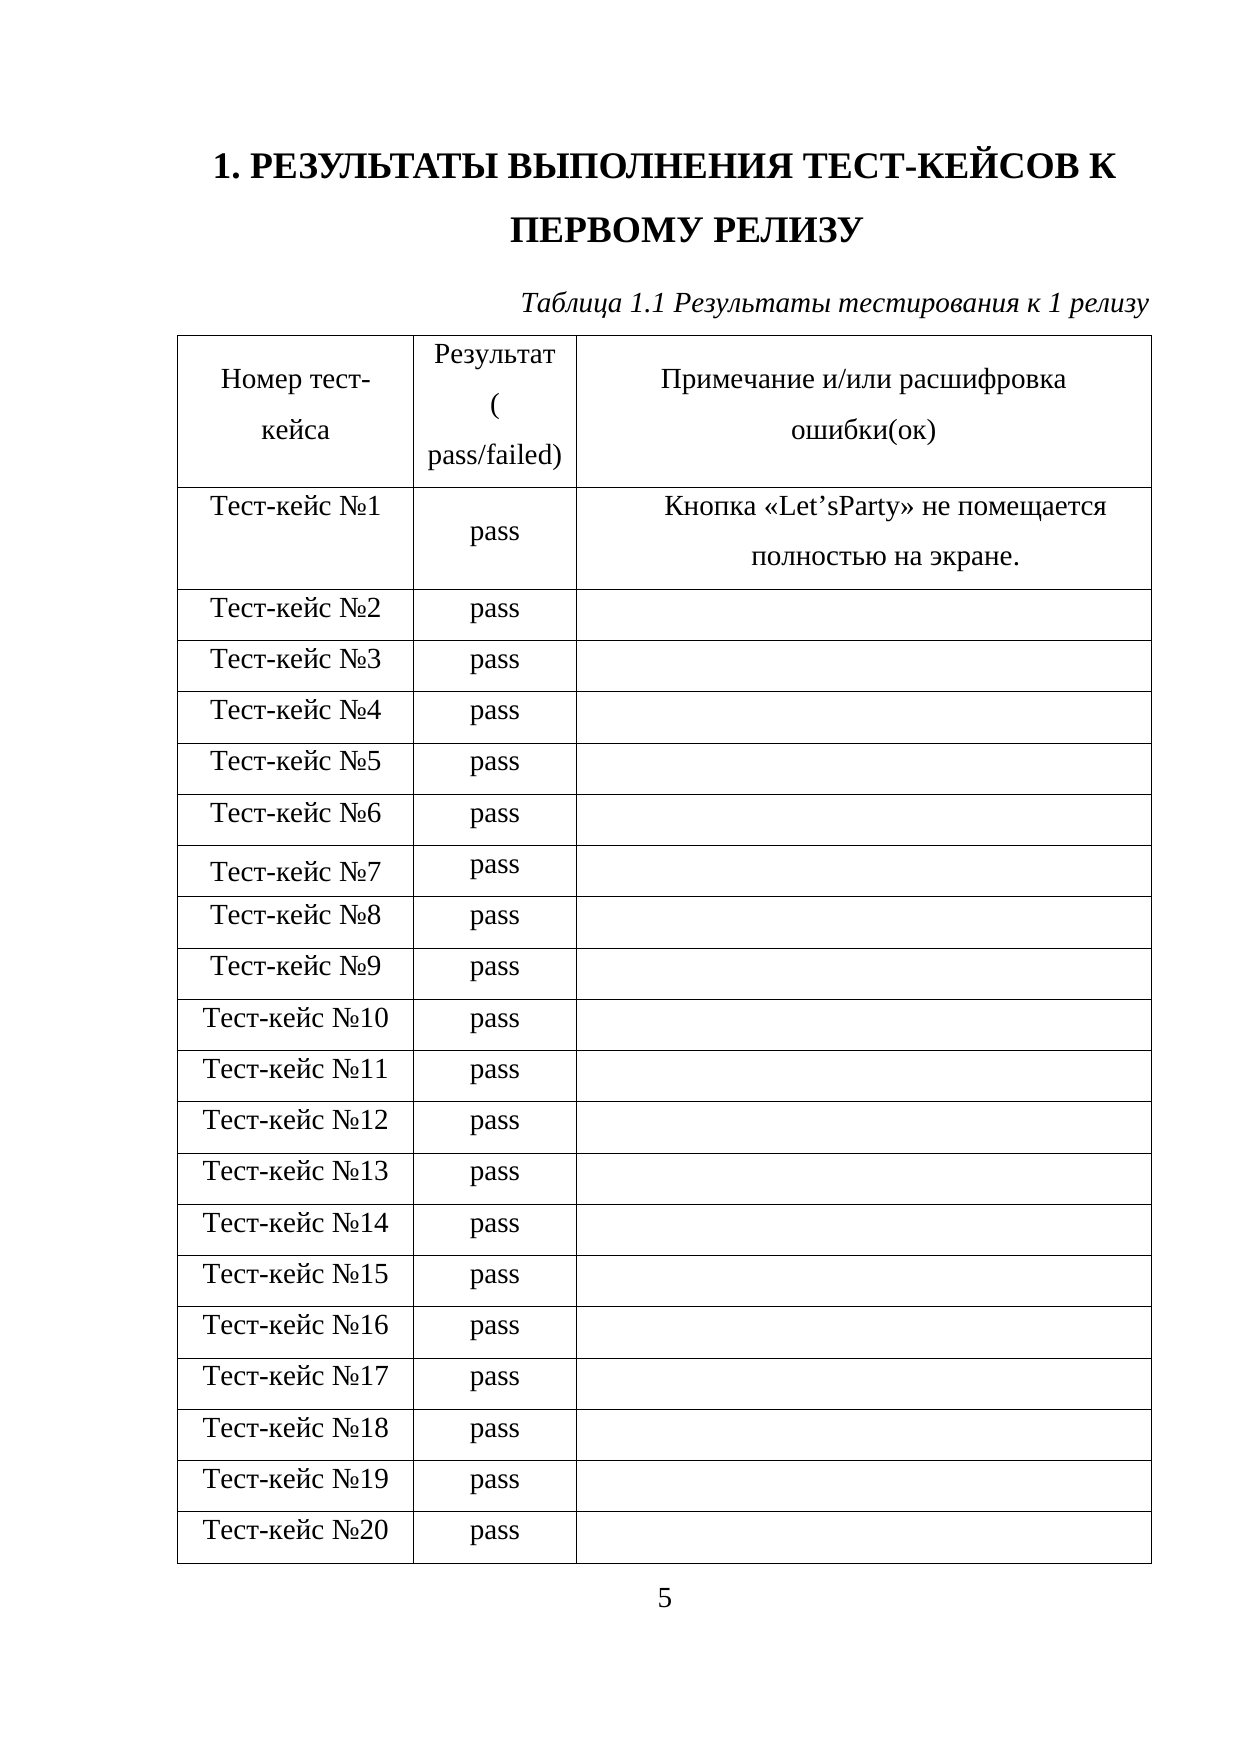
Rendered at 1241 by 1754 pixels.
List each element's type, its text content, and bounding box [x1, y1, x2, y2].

table_cell pass [414, 1307, 576, 1357]
table_cell pass [414, 488, 576, 589]
table_cell pass [414, 744, 576, 794]
table_header Примечание и/или расшифровка ошибки(ок) [577, 336, 1151, 487]
table_cell [577, 1307, 1151, 1357]
table_cell [577, 897, 1151, 947]
table_cell pass [414, 1000, 576, 1050]
table_cell Тест-кейс №12 [178, 1102, 413, 1152]
table_cell [577, 1512, 1151, 1562]
table_cell [577, 1000, 1151, 1050]
table_cell [577, 1051, 1151, 1101]
table_cell [577, 1461, 1151, 1511]
table_cell Тест-кейс №17 [178, 1359, 413, 1409]
table_cell Тест-кейс №3 [178, 641, 413, 691]
table_cell Тест-кейс №18 [178, 1410, 413, 1460]
table_cell Тест-кейс №6 [178, 795, 413, 845]
table_cell pass [414, 897, 576, 947]
table_cell Тест-кейс №2 [178, 590, 413, 640]
table_cell pass [414, 1205, 576, 1255]
table_cell Тест-кейс №10 [178, 1000, 413, 1050]
table_cell Тест-кейс №14 [178, 1205, 413, 1255]
table_cell Тест-кейс №15 [178, 1256, 413, 1306]
table_cell pass [414, 1359, 576, 1409]
table_cell [577, 795, 1151, 845]
table_cell Кнопка «Let’sParty» не помещается полностью на экране. [577, 488, 1151, 589]
table_cell [577, 1102, 1151, 1152]
table_cell Тест-кейс №16 [178, 1307, 413, 1357]
table_cell pass [414, 1051, 576, 1101]
table_cell pass [414, 641, 576, 691]
table_cell Тест-кейс №20 [178, 1512, 413, 1562]
subtitle Результаты выполнения тест-кейсов к первому релизу [177, 143, 1152, 251]
table_header Номер тест-кейса [178, 336, 413, 487]
table_cell pass [414, 590, 576, 640]
table_cell [577, 1154, 1151, 1204]
table_cell [577, 949, 1151, 999]
table_cell [577, 1410, 1151, 1460]
table_cell pass [414, 1512, 576, 1562]
table_cell [577, 744, 1151, 794]
text Таблица 1.1 Результаты тестирования к 1 релизу [177, 285, 1152, 318]
table_cell [577, 1359, 1151, 1409]
table_cell Тест-кейс №13 [178, 1154, 413, 1204]
table_cell [577, 641, 1151, 691]
table_cell Тест-кейс №11 [178, 1051, 413, 1101]
table_header Результат (pass/failed) [414, 336, 576, 487]
table_cell pass [414, 1102, 576, 1152]
table_cell Тест-кейс №5 [178, 744, 413, 794]
table_cell Тест-кейс №1 [178, 488, 413, 589]
table_cell Тест-кейс №8 [178, 897, 413, 947]
table_cell pass [414, 846, 576, 896]
table_cell pass [414, 1256, 576, 1306]
table_cell Тест-кейс №19 [178, 1461, 413, 1511]
table_cell [577, 846, 1151, 896]
table_cell [577, 692, 1151, 742]
table_cell pass [414, 949, 576, 999]
table_cell Тест-кейс №4 [178, 692, 413, 742]
table_cell [577, 1205, 1151, 1255]
table_cell pass [414, 795, 576, 845]
table_cell Тест-кейс №9 [178, 949, 413, 999]
table_cell pass [414, 1410, 576, 1460]
table_cell [577, 1256, 1151, 1306]
table_cell pass [414, 692, 576, 742]
table_cell pass [414, 1461, 576, 1511]
table_cell Тест-кейс №7 [178, 846, 413, 896]
table_cell pass [414, 1154, 576, 1204]
table_cell [577, 590, 1151, 640]
